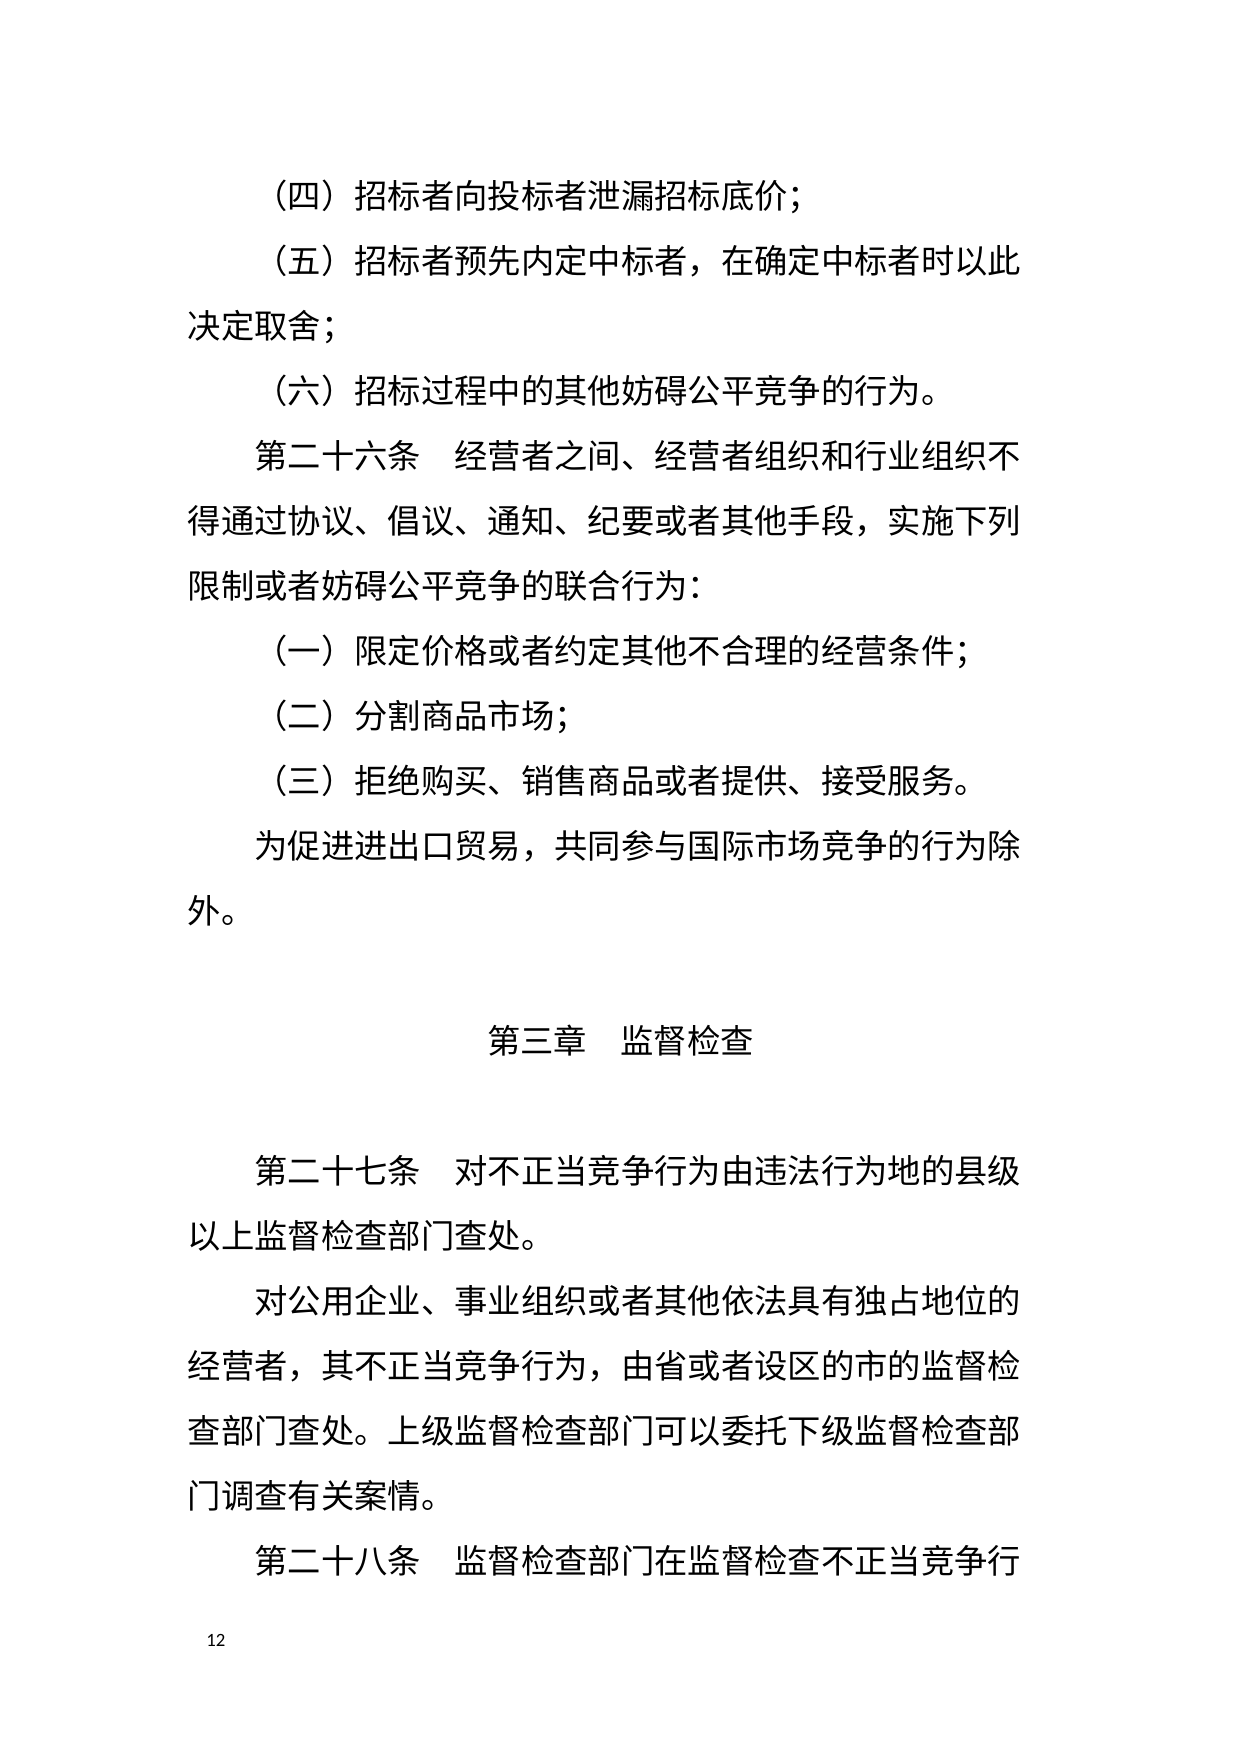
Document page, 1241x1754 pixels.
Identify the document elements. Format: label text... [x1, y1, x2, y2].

text 对公用企业、事业组织或者其他依法具有独占地位的经营者，其不正当竞争行为，由省或者设区的市的监督检查部门查处。上级监督检查部门可以委托下级监督检查部门调查有关案情。 [187, 1267, 1053, 1527]
text （二）分割商品市场； [187, 682, 1053, 747]
text 第二十七条 对不正当竞争行为由违法行为地的县级以上监督检查部门查处。 [187, 1137, 1053, 1267]
text （一）限定价格或者约定其他不合理的经营条件； [187, 617, 1053, 682]
text 第三章 监督检查 [187, 1007, 1053, 1072]
text （三）拒绝购买、销售商品或者提供、接受服务。 [187, 747, 1053, 812]
text （四）招标者向投标者泄漏招标底价； [187, 162, 1053, 227]
text （五）招标者预先内定中标者，在确定中标者时以此决定取舍； [187, 227, 1053, 357]
text 第二十六条 经营者之间、经营者组织和行业组织不得通过协议、倡议、通知、纪要或者其他手段，实施下列限制或者妨碍公平竞争的联合行为： [187, 422, 1053, 617]
text （六）招标过程中的其他妨碍公平竞争的行为。 [187, 357, 1053, 422]
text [187, 1527, 1053, 1592]
text 为促进进出口贸易，共同参与国际市场竞争的行为除外。 [187, 812, 1053, 942]
